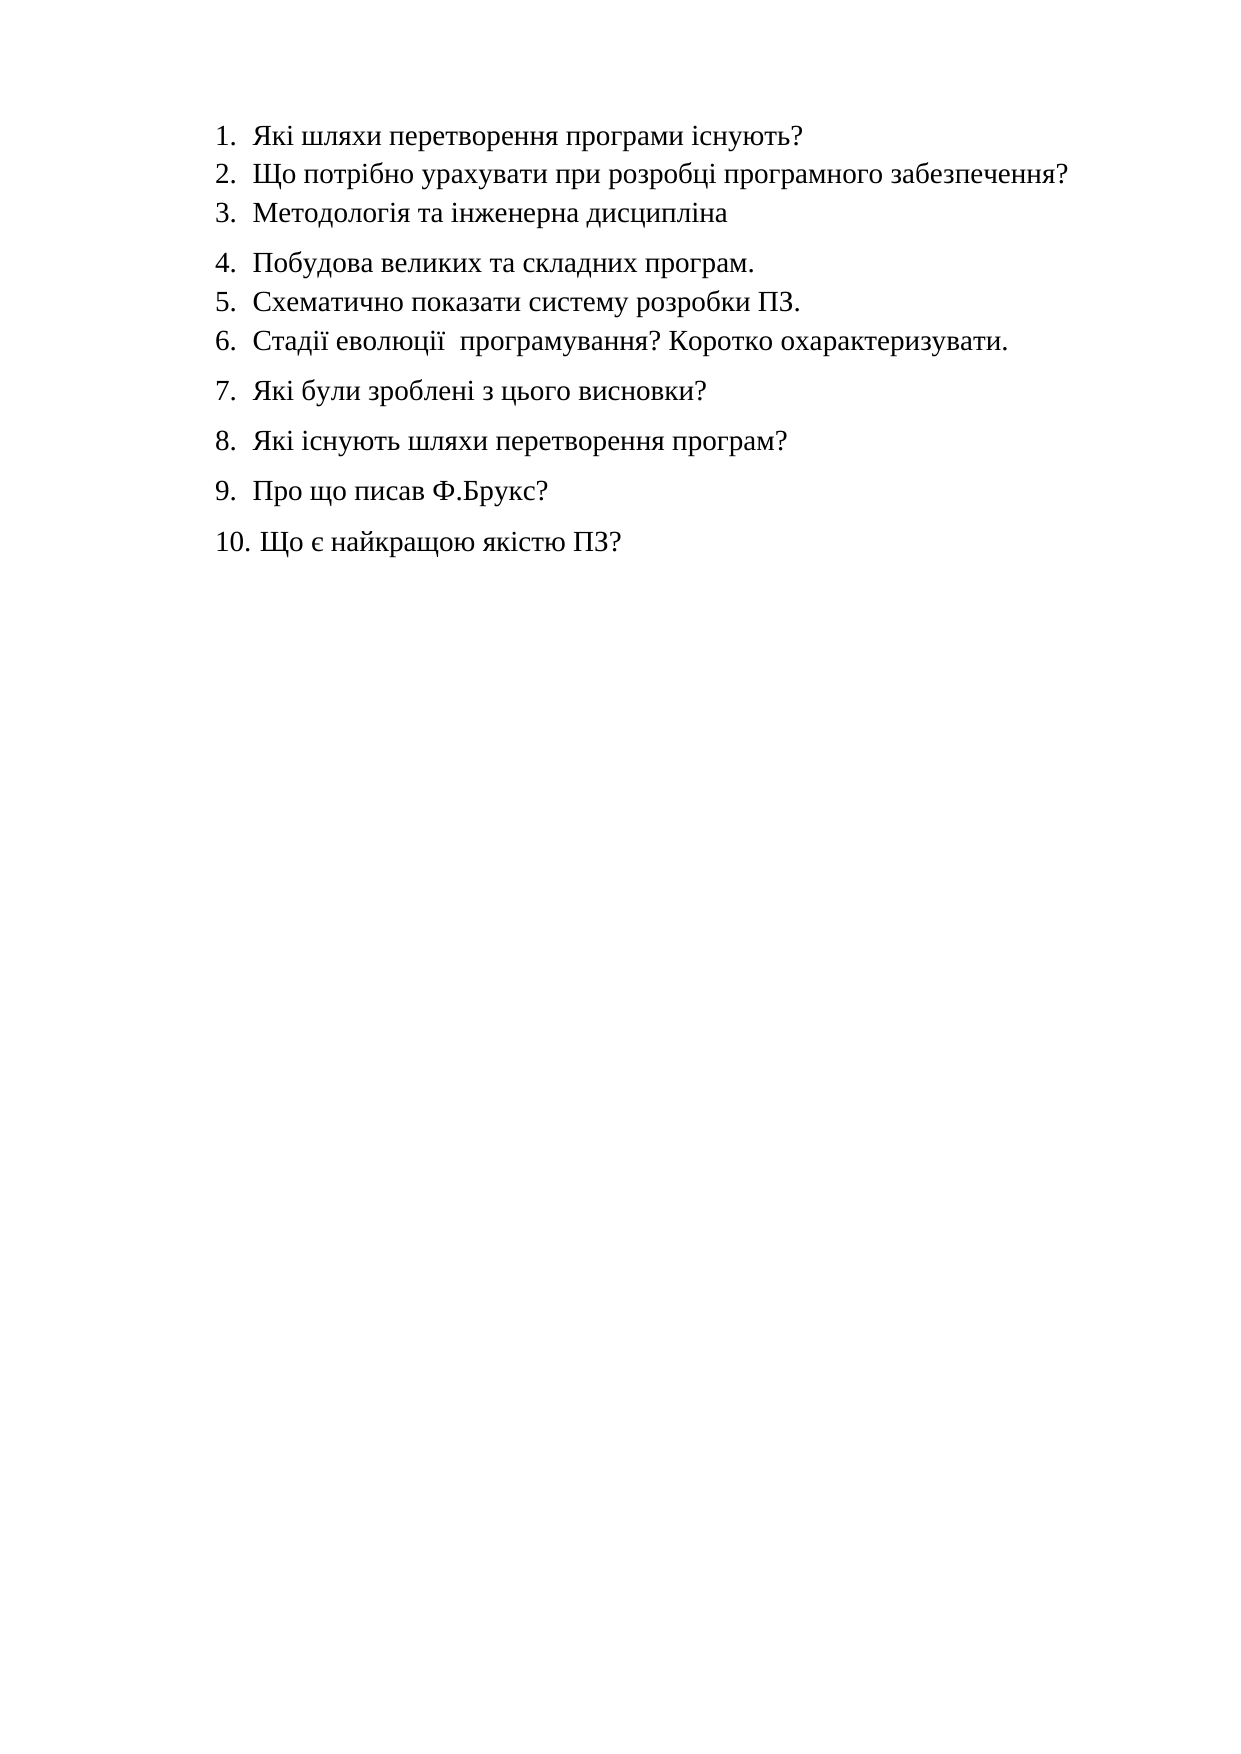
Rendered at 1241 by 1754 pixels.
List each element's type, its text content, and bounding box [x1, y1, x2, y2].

list Методологія та інженерна дисципліна [215, 195, 1152, 229]
list Про що писав Ф.Брукс? [215, 473, 1152, 507]
list Які шляхи перетворення програми існують? [215, 118, 1152, 152]
list Стадії еволюції програмування? Коротко охарактеризувати. [215, 323, 1152, 356]
list Які були зроблені з цього висновки? [215, 373, 1152, 406]
list Що є найкращою якістю ПЗ? [215, 524, 1152, 557]
list Що потрібно урахувати при розробці програмного забезпечення? [215, 157, 1152, 190]
list Побудова великих та складних програм. [215, 246, 1152, 279]
list Схематично показати систему розробки ПЗ. [215, 284, 1152, 318]
list Які існують шляхи перетворення програм? [215, 423, 1152, 457]
